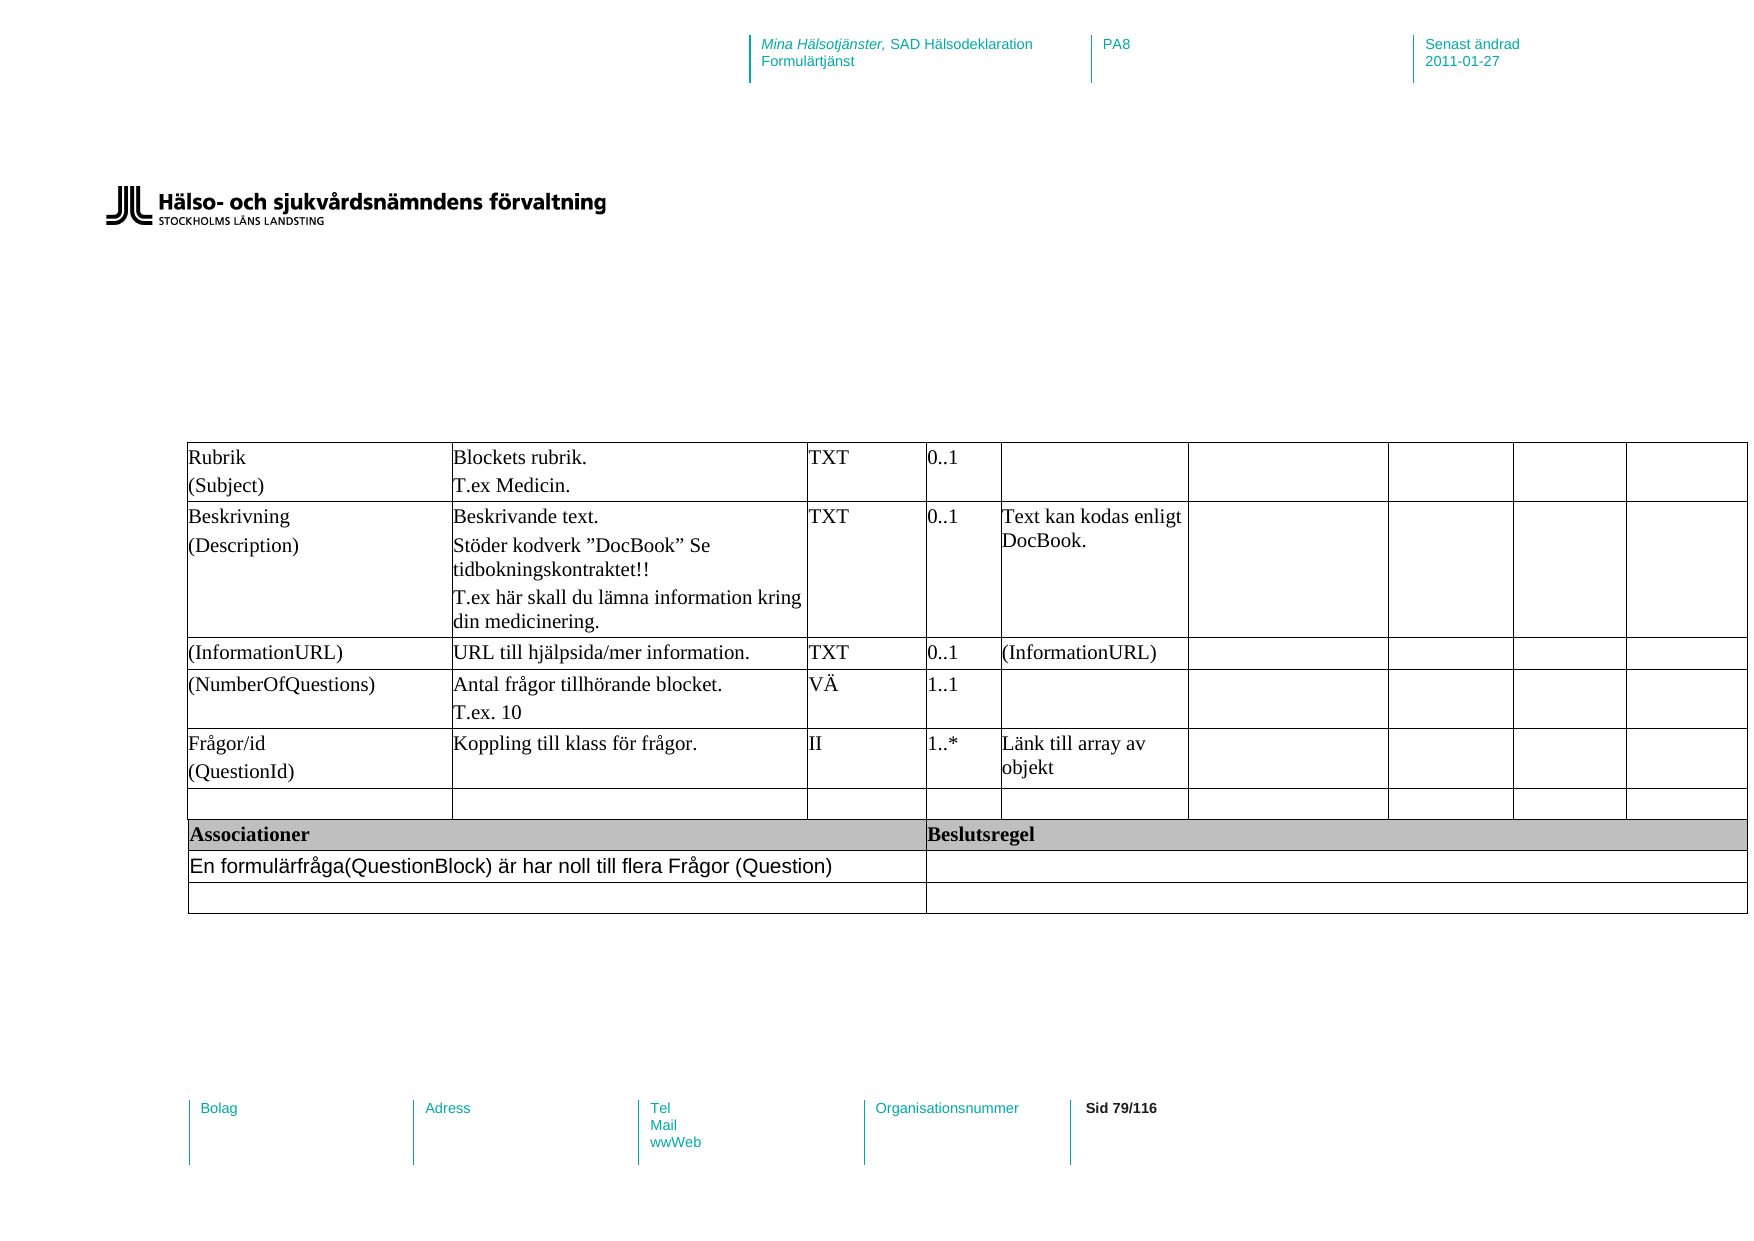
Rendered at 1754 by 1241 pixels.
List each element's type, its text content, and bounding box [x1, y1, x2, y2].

table_cell [1002, 670, 1188, 728]
table_cell [189, 883, 926, 913]
table_cell [1002, 789, 1188, 819]
table_cell [1389, 670, 1513, 728]
table_cell [1189, 789, 1388, 819]
table_cell [1389, 729, 1513, 788]
table_cell [1189, 502, 1388, 637]
table_cell (InformationURL) [188, 638, 452, 668]
table_cell Länk till array av objekt [1002, 729, 1188, 788]
table_cell Text kan kodas enligt DocBook. [1002, 502, 1188, 637]
table_cell [1389, 638, 1513, 668]
table_cell [927, 883, 1747, 913]
table_cell [1189, 638, 1388, 668]
table_cell Rubrik (Subject) [188, 443, 452, 501]
table_cell 1..1 [927, 670, 1001, 728]
table_cell En formulärfråga(QuestionBlock) är har noll till flera Frågor (Question) [189, 851, 926, 882]
table_cell [1627, 729, 1747, 788]
table_cell [1514, 502, 1626, 637]
table_cell [1514, 443, 1626, 501]
table_cell TXT [808, 502, 926, 637]
table_cell [1189, 670, 1388, 728]
table_cell Beslutsregel [927, 820, 1747, 850]
table_cell [1189, 443, 1388, 501]
table_cell [1514, 638, 1626, 668]
table_cell [808, 789, 926, 819]
table_cell 0..1 [927, 638, 1001, 668]
table_cell Beskrivning (Description) [188, 502, 452, 637]
table_cell Frågor/id (QuestionId) [188, 729, 452, 788]
table_cell (InformationURL) [1002, 638, 1188, 668]
table_cell [1189, 729, 1388, 788]
table_cell TXT [808, 638, 926, 668]
table_cell [1389, 502, 1513, 637]
table_cell [1514, 789, 1626, 819]
table_cell [1627, 502, 1747, 637]
table_cell Beskrivande text. Stöder kodverk ”DocBook” Se tidbokningskontraktet!! T.ex här skall du lämna information kring din medicinering. [453, 502, 807, 637]
table_cell VÄ [808, 670, 926, 728]
table_cell [1389, 443, 1513, 501]
table_cell [188, 789, 452, 819]
table_cell 1..* [927, 729, 1001, 788]
table_cell URL till hjälpsida/mer information. [453, 638, 807, 668]
table_cell [1002, 443, 1188, 501]
table_cell Antal frågor tillhörande blocket. T.ex. 10 [453, 670, 807, 728]
table_cell 0..1 [927, 502, 1001, 637]
table_cell [1627, 638, 1747, 668]
table_cell (NumberOfQuestions) [188, 670, 452, 728]
table_cell [1627, 443, 1747, 501]
table_cell [927, 789, 1001, 819]
table_cell [1514, 670, 1626, 728]
table_cell 0..1 [927, 443, 1001, 501]
table_cell Blockets rubrik. T.ex Medicin. [453, 443, 807, 501]
table_cell [1627, 789, 1747, 819]
table_cell [1514, 729, 1626, 788]
table_cell Koppling till klass för frågor. [453, 729, 807, 788]
table_cell Associationer [189, 820, 926, 850]
table_cell [1389, 789, 1513, 819]
table_cell [1627, 670, 1747, 728]
picture [106, 186, 606, 225]
table_cell [927, 851, 1747, 882]
table_cell TXT [808, 443, 926, 501]
table_cell II [808, 729, 926, 788]
table_cell [453, 789, 807, 819]
